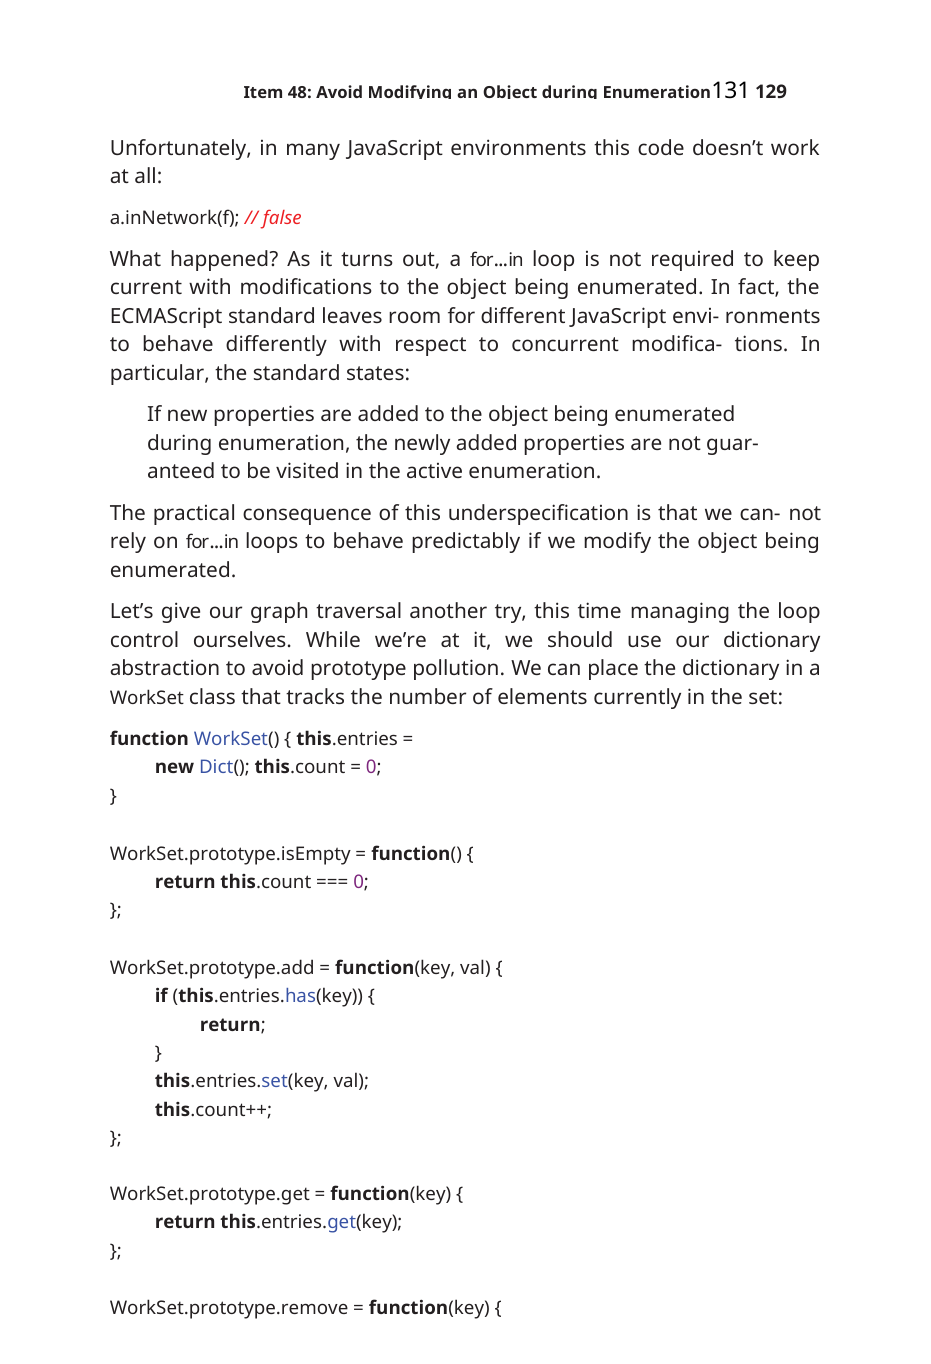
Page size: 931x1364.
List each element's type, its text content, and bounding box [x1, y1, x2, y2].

text Unfortunately, in many JavaScript environments this code doesn’t work at all: [109, 133, 821, 190]
text return this.count === 0; [154, 868, 911, 894]
text this.entries.set(key, val); [154, 1068, 911, 1093]
text The practical consequence of this underspecification is that we can- not rely on for...in loops to behave predictably if we modify the object being enumerated. [109, 498, 821, 583]
text a.inNetwork(f); // false [109, 204, 911, 230]
text }; [109, 1237, 911, 1262]
text WorkSet.prototype.remove = function(key) { [109, 1294, 911, 1320]
text If new properties are added to the object being enumerated during enumeration, the newly added properties are not guar- anteed to be visited in the active enumeration. [147, 399, 795, 485]
text } [154, 1039, 911, 1065]
text }; [109, 1124, 911, 1150]
text What happened? As it turns out, a for...in loop is not required to keep current with modifications to the object being enumerated. In fact, the ECMAScript standard leaves room for different JavaScript envi- ronments to behave differently with respect to concurrent modifica- tions. In particular, the standard states: [109, 244, 821, 387]
text return; [199, 1011, 911, 1036]
text }; [109, 897, 911, 922]
text Let’s give our graph traversal another try, this time managing the loop control ourselves. While we’re at it, we should use our dictionary abstraction to avoid prototype pollution. We can place the dictionary in a WorkSet class that tracks the number of elements currently in the set: [109, 596, 821, 711]
text WorkSet.prototype.isEmpty = function() { [109, 840, 911, 866]
text return this.entries.get(key); [154, 1209, 911, 1234]
text function WorkSet() { this.entries = new Dict(); this.count = 0; [109, 725, 449, 779]
text WorkSet.prototype.add = function(key, val) { [109, 954, 911, 980]
text } [109, 782, 911, 808]
text this.count++; [154, 1096, 911, 1121]
text if (this.entries.has(key)) { [154, 983, 911, 1008]
text WorkSet.prototype.get = function(key) { [109, 1180, 911, 1206]
